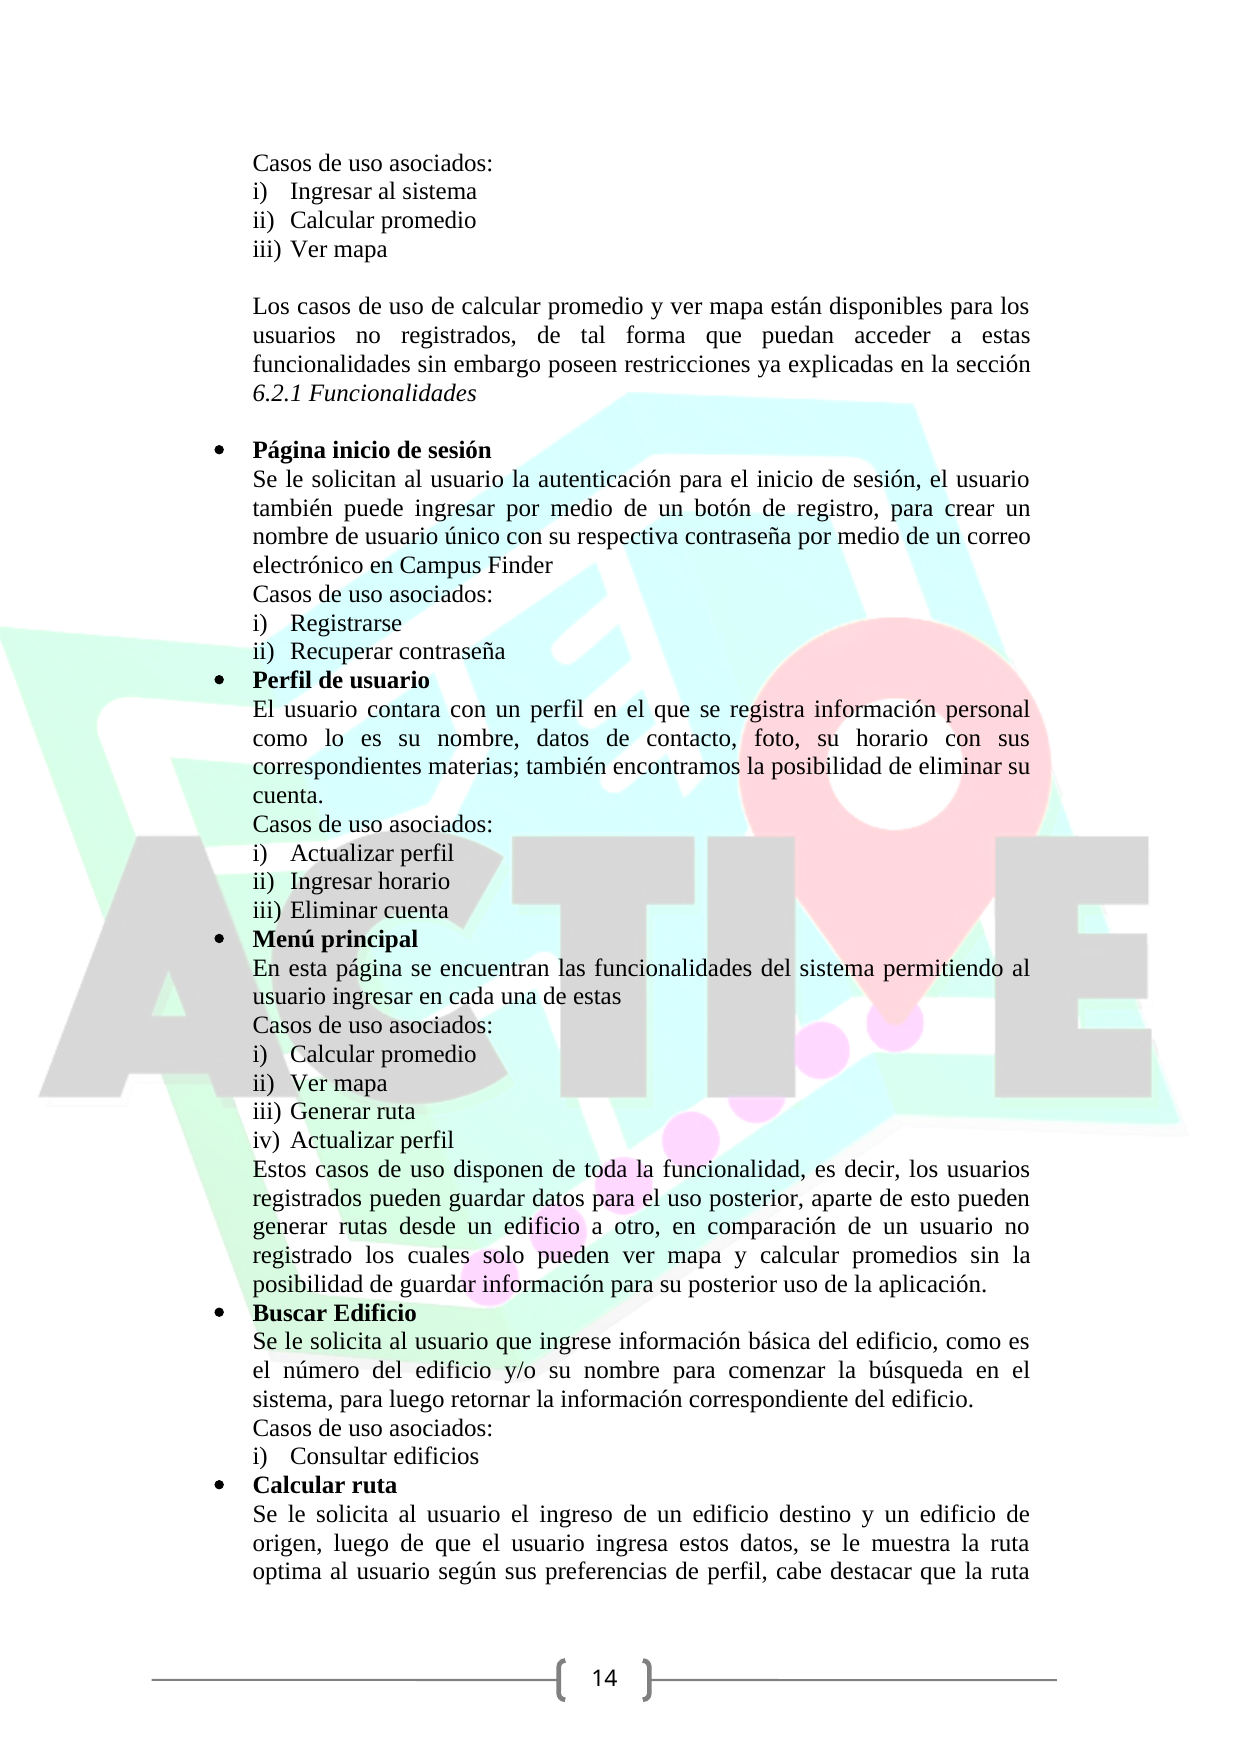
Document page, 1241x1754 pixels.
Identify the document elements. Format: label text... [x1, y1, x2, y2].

list Ingresar al sistema [252, 176, 1031, 205]
list Se le solicitan al usuario la autenticación para el inicio de sesión, el usuario también puede ingresar por medio de un botón de registro, para crear un nombre de usuario único con su respectiva contraseña por medio de un correo electrónico en Campus Finder [252, 464, 1031, 579]
list Se le solicita al usuario que ingrese información básica del edificio, como es el número del edificio y/o su nombre para comenzar la búsqueda en el sistema, para luego retornar la información correspondiente del edificio. [252, 1326, 1031, 1413]
list Actualizar perfil [252, 838, 1031, 866]
list Eliminar cuenta [252, 895, 1031, 924]
text Estos casos de uso disponen de toda la funcionalidad, es decir, los usuarios registrados pueden guardar datos para el uso posterior, aparte de esto pueden generar rutas desde un edificio a otro, en comparación de un usuario no registrado los cuales solo pueden ver mapa y calcular promedios sin la posibilidad de guardar información para su posterior uso de la aplicación. [252, 1154, 1031, 1298]
list Ingresar horario [252, 866, 1031, 895]
list Perfil de usuario [215, 665, 1031, 694]
list Recuperar contraseña [252, 636, 1031, 665]
list Calcular promedio [252, 1039, 1031, 1068]
list Ver mapa [252, 234, 1031, 263]
list Calcular ruta [215, 1470, 1031, 1499]
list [252, 1499, 1031, 1585]
list Calcular promedio [252, 205, 1031, 234]
list Menú principal [215, 924, 1031, 953]
list Casos de uso asociados: [252, 809, 1031, 838]
list El usuario contara con un perfil en el que se registra información personal como lo es su nombre, datos de contacto, foto, su horario con sus correspondientes materias; también encontramos la posibilidad de eliminar su cuenta. [252, 694, 1031, 809]
list Los casos de uso de calcular promedio y ver mapa están disponibles para los usuarios no registrados, de tal forma que puedan acceder a estas funcionalidades sin embargo poseen restricciones ya explicadas en la sección 6.2.1 Funcionalidades [252, 291, 1031, 406]
list Casos de uso asociados: [252, 1413, 1031, 1441]
list Casos de uso asociados: [252, 579, 1031, 608]
list Casos de uso asociados: [252, 1010, 1031, 1039]
list Casos de uso asociados: [252, 148, 1031, 176]
list Consultar edificios [252, 1441, 1031, 1470]
list Generar ruta [252, 1096, 1031, 1125]
list Buscar Edificio [215, 1298, 1031, 1326]
list En esta página se encuentran las funcionalidades del sistema permitiendo al usuario ingresar en cada una de estas [252, 953, 1031, 1010]
list Página inicio de sesión [215, 435, 1031, 464]
list Ver mapa [252, 1068, 1031, 1096]
list Actualizar perfil [252, 1125, 1031, 1154]
list Registrarse [252, 608, 1031, 636]
